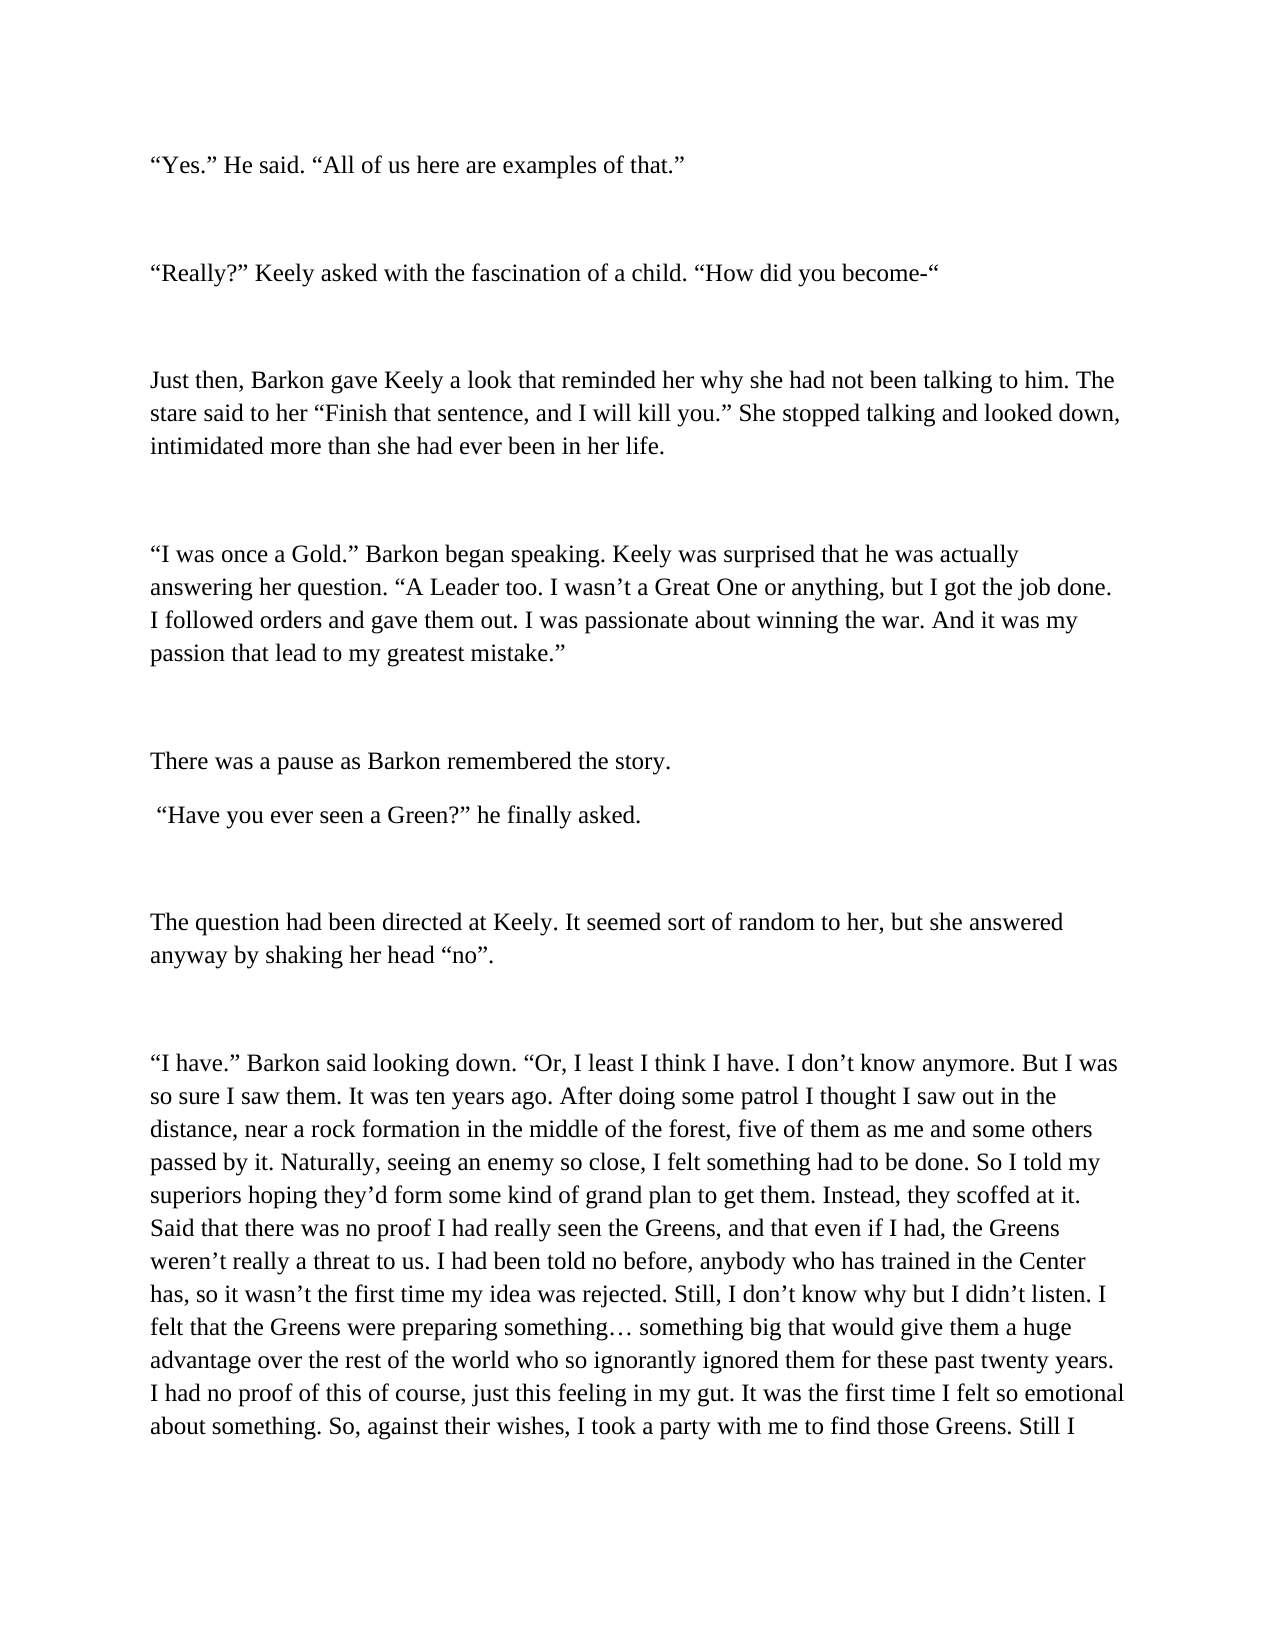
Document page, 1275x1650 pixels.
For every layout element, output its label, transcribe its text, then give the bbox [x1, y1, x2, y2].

text “Yes.” He said. “All of us here are examples of that.” [150, 150, 1125, 179]
text There was a pause as Barkon remembered the story. [150, 746, 1125, 775]
text Just then, Barkon gave Keely a look that reminded her why she had not been talking to him. The stare said to her “Finish that sentence, and I will kill you.” She stopped talking and looked down, intimidated more than she had ever been in her life. [150, 365, 1125, 460]
text “Really?” Keely asked with the fascination of a child. “How did you become-“ [150, 258, 1125, 286]
text “Have you ever seen a Green?” he finally asked. [150, 800, 1125, 828]
text The question had been directed at Keely. It seemed sort of random to her, but she answered anyway by shaking her head “no”. [150, 907, 1125, 969]
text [150, 1048, 1125, 1440]
text “I was once a Gold.” Barkon began speaking. Keely was surprised that he was actually answering her question. “A Leader too. I wasn’t a Great One or anything, but I got the job done. I followed orders and gave them out. I was passionate about winning the war. And it was my passion that lead to my greatest mistake.” [150, 539, 1125, 667]
